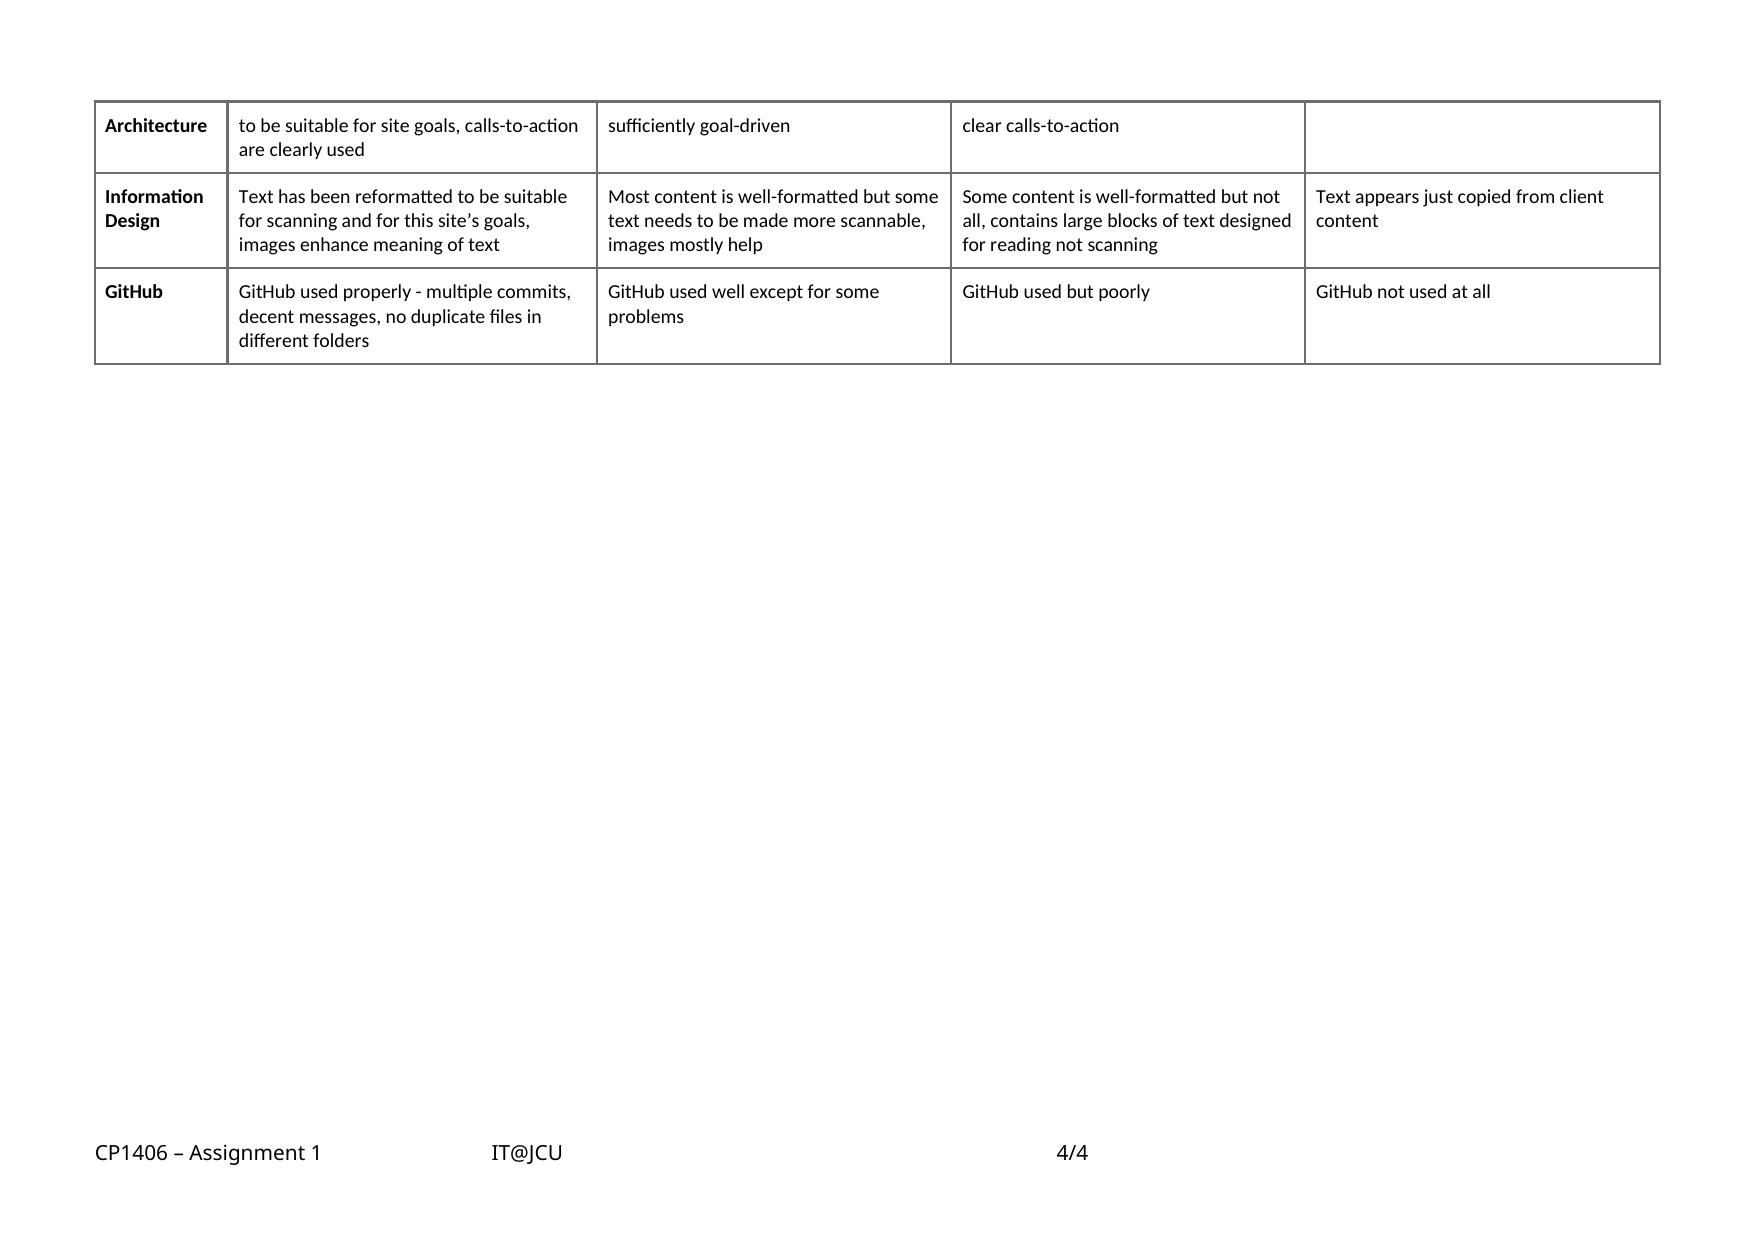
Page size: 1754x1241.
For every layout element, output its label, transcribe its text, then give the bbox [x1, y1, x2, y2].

table_cell Text has been reformatted to be suitable for scanning and for this site’s goals, images enhance meaning of text [229, 174, 596, 267]
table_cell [229, 103, 596, 172]
table_cell Some content is well-formatted but not all, contains large blocks of text designed for reading not scanning [952, 174, 1304, 267]
table_cell GitHub not used at all [1306, 269, 1659, 362]
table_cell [96, 103, 226, 172]
table_cell GitHub [96, 269, 226, 362]
table_cell GitHub used but poorly [952, 269, 1304, 362]
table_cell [952, 103, 1304, 172]
table_cell GitHub used well except for some problems [598, 269, 950, 362]
table_cell GitHub used properly - multiple commits, decent messages, no duplicate files in different folders [229, 269, 596, 362]
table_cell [1306, 103, 1659, 172]
table_cell Information Design [96, 174, 226, 267]
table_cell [598, 103, 950, 172]
table_cell Text appears just copied from client content [1306, 174, 1659, 267]
table_cell Most content is well-formatted but some text needs to be made more scannable, images mostly help [598, 174, 950, 267]
